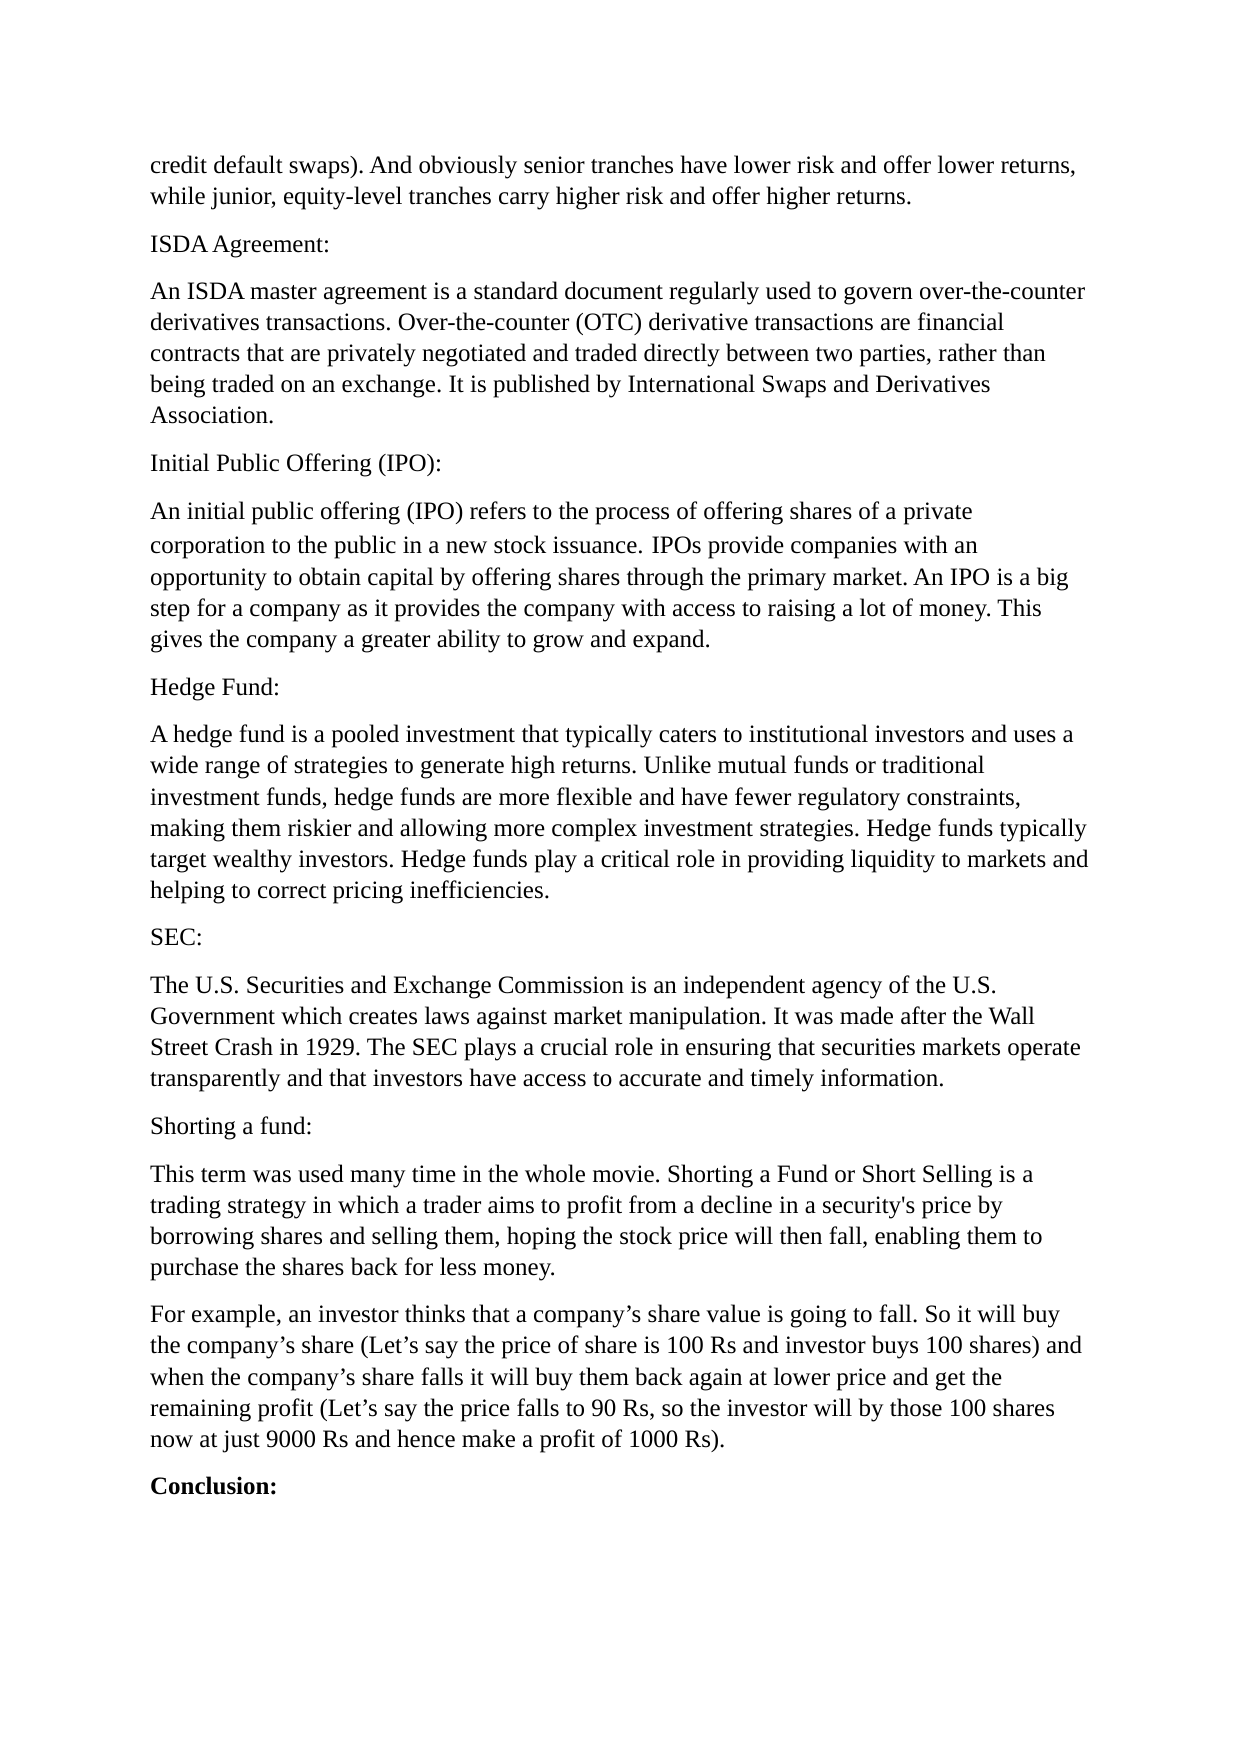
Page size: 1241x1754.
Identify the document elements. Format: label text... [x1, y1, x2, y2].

text A hedge fund is a pooled investment that typically caters to institutional investors and uses a wide range of strategies to generate high returns. Unlike mutual funds or traditional investment funds, hedge funds are more flexible and have fewer regulatory constraints, making them riskier and allowing more complex investment strategies. Hedge funds typically target wealthy investors. Hedge funds play a critical role in providing liquidity to markets and helping to correct pricing inefficiencies. [150, 719, 1090, 903]
text An ISDA master agreement is a standard document regularly used to govern over-the-counter derivatives transactions. Over-the-counter (OTC) derivative transactions are financial contracts that are privately negotiated and traded directly between two parties, rather than being traded on an exchange. It is published by International Swaps and Derivatives Association. [150, 276, 1090, 429]
text This term was used many time in the whole movie. Shorting a Fund or Short Selling is a trading strategy in which a trader aims to profit from a decline in a security's price by borrowing shares and selling them, hoping the stock price will then fall, enabling them to purchase the shares back for less money. [150, 1159, 1090, 1281]
text Shorting a fund: [150, 1111, 1090, 1140]
text The U.S. Securities and Exchange Commission is an independent agency of the U.S. Government which creates laws against market manipulation. It was made after the Wall Street Crash in 1929. The SEC plays a crucial role in ensuring that securities markets operate transparently and that investors have access to accurate and timely information. [150, 970, 1090, 1092]
text Hedge Fund: [150, 672, 1090, 701]
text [150, 150, 1090, 210]
text For example, an investor thinks that a company’s share value is going to fall. So it will buy the company’s share (Let’s say the price of share is 100 Rs and investor buys 100 shares) and when the company’s share falls it will buy them back again at lower price and get the remaining profit (Let’s say the price falls to 90 Rs, so the investor will by those 100 shares now at just 9000 Rs and hence make a profit of 1000 Rs). [150, 1299, 1090, 1452]
text Initial Public Offering (IPO): [150, 448, 1090, 477]
text Conclusion: [150, 1471, 1090, 1500]
text An initial public offering (IPO) refers to the process of offering shares of a private corporation to the public in a new stock issuance. IPOs provide companies with an opportunity to obtain capital by offering shares through the primary market. An IPO is a big step for a company as it provides the company with access to raising a lot of money. This gives the company a greater ability to grow and expand. [150, 496, 1090, 653]
text SEC: [150, 922, 1090, 951]
text ISDA Agreement: [150, 229, 1090, 257]
